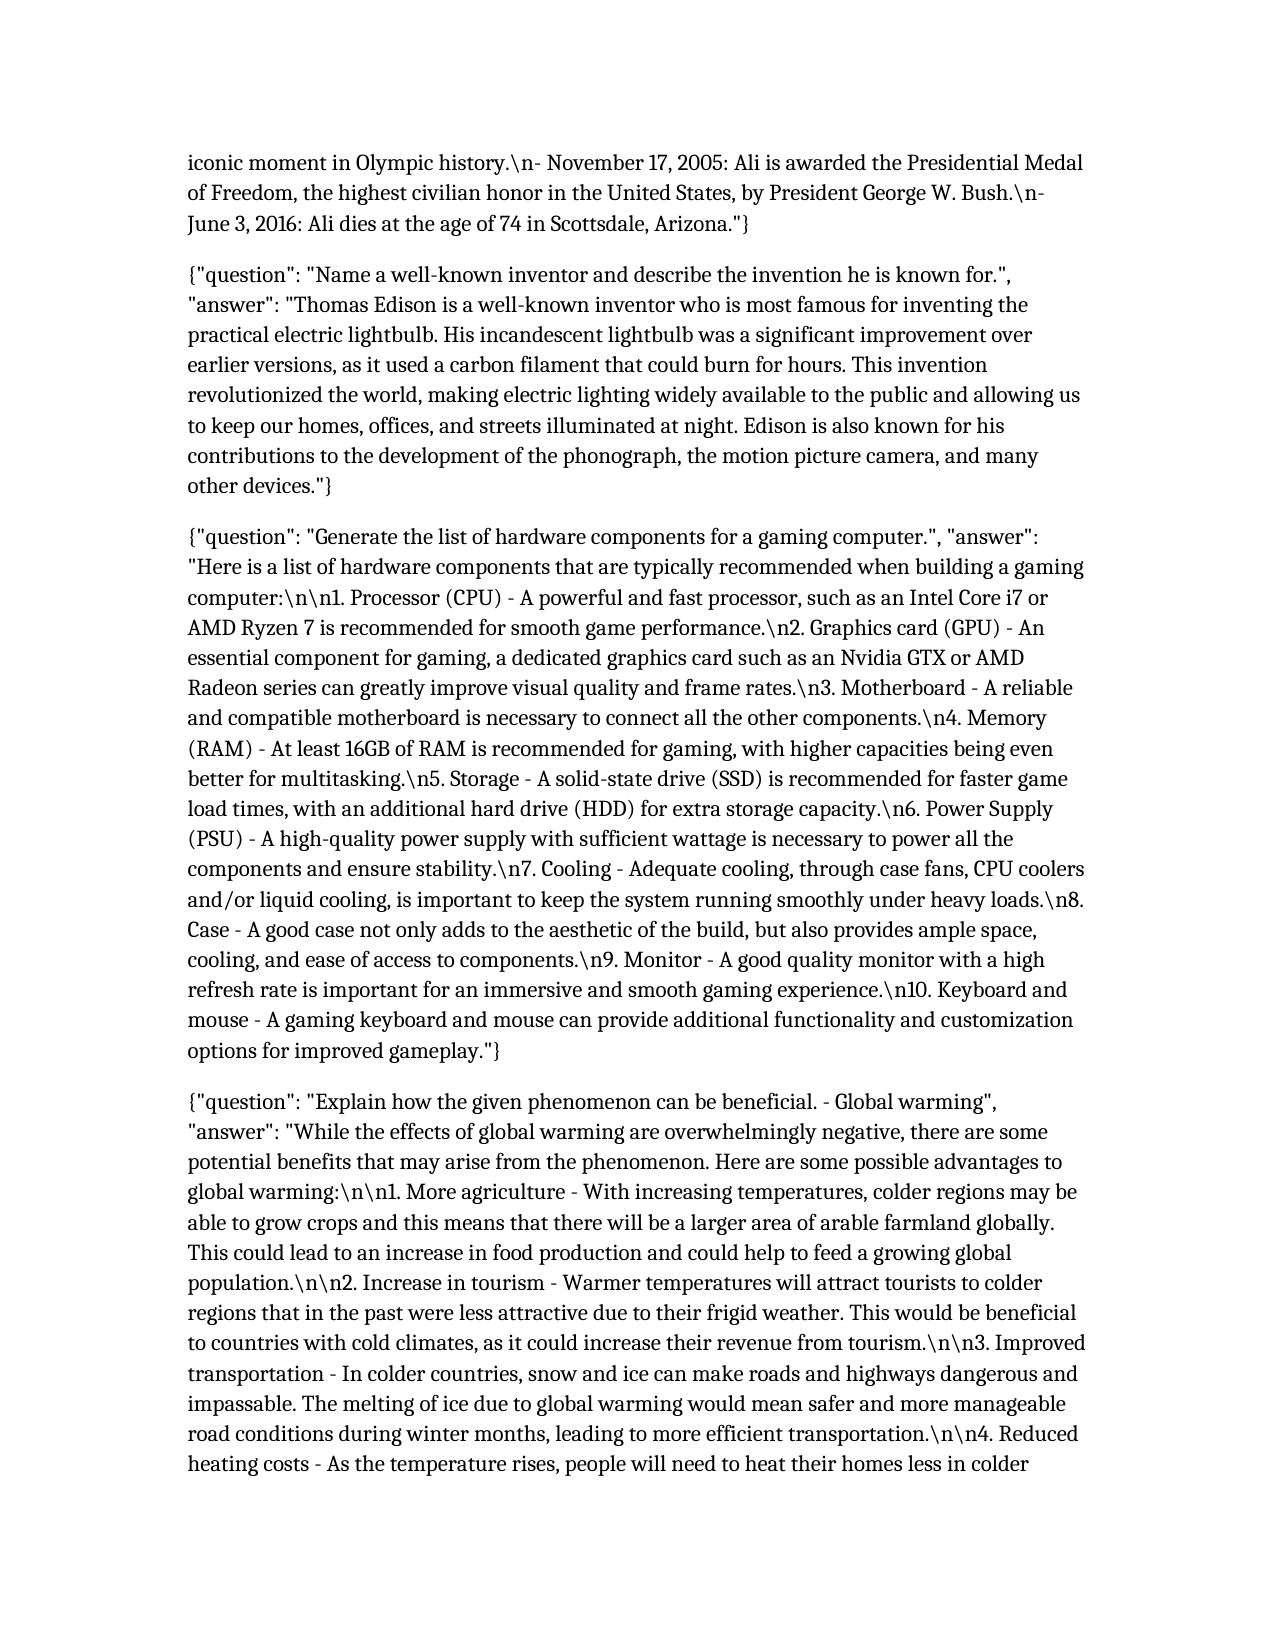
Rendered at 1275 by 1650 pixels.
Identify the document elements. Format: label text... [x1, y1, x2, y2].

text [187, 1088, 1087, 1477]
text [187, 150, 1087, 237]
text {"question": "Name a well-known inventor and describe the invention he is known for.", "answer": "Thomas Edison is a well-known inventor who is most famous for inventing the practical electric lightbulb. His incandescent lightbulb was a significant improvement over earlier versions, as it used a carbon filament that could burn for hours. This invention revolutionized the world, making electric lighting widely available to the public and allowing us to keep our homes, offices, and streets illuminated at night. Edison is also known for his contributions to the development of the phonograph, the motion picture camera, and many other devices."} [187, 261, 1087, 499]
text {"question": "Generate the list of hardware components for a gaming computer.", "answer": "Here is a list of hardware components that are typically recommended when building a gaming computer:\n\n1. Processor (CPU) - A powerful and fast processor, such as an Intel Core i7 or AMD Ryzen 7 is recommended for smooth game performance.\n2. Graphics card (GPU) - An essential component for gaming, a dedicated graphics card such as an Nvidia GTX or AMD Radeon series can greatly improve visual quality and frame rates.\n3. Motherboard - A reliable and compatible motherboard is necessary to connect all the other components.\n4. Memory (RAM) - At least 16GB of RAM is recommended for gaming, with higher capacities being even better for multitasking.\n5. Storage - A solid-state drive (SSD) is recommended for faster game load times, with an additional hard drive (HDD) for extra storage capacity.\n6. Power Supply (PSU) - A high-quality power supply with sufficient wattage is necessary to power all the components and ensure stability.\n7. Cooling - Adequate cooling, through case fans, CPU coolers and/or liquid cooling, is important to keep the system running smoothly under heavy loads.\n8. Case - A good case not only adds to the aesthetic of the build, but also provides ample space, cooling, and ease of access to components.\n9. Monitor - A good quality monitor with a high refresh rate is important for an immersive and smooth gaming experience.\n10. Keyboard and mouse - A gaming keyboard and mouse can provide additional functionality and customization options for improved gameplay."} [187, 524, 1087, 1064]
